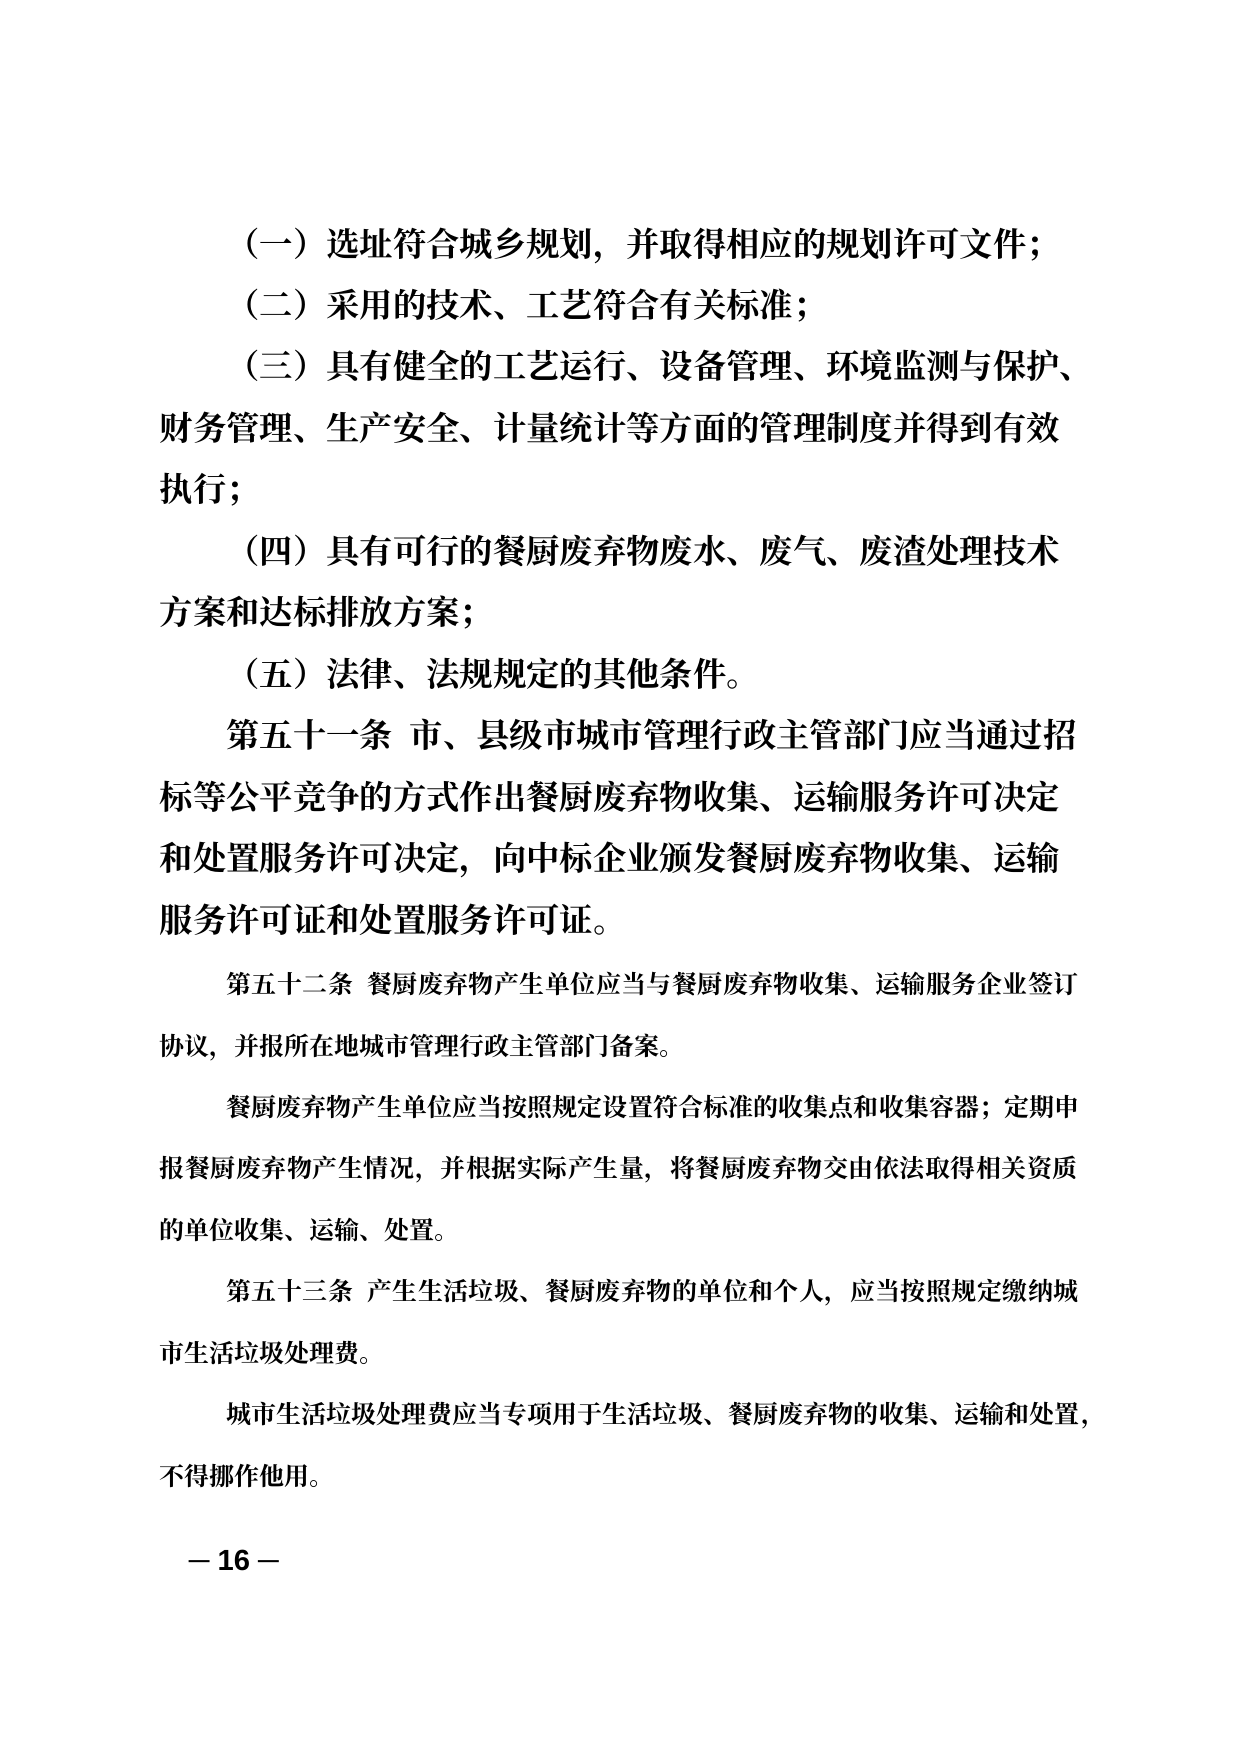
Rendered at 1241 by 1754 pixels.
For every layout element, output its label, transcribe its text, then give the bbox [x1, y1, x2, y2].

text （五）法律、法规规定的其他条件。 [159, 637, 1081, 698]
text （四）具有可行的餐厨废弃物废水、废气、废渣处理技术方案和达标排放方案； [159, 514, 1081, 637]
text （二）采用的技术、工艺符合有关标准； [159, 268, 1081, 330]
text （三）具有健全的工艺运行、设备管理、环境监测与保护、财务管理、生产安全、计量统计等方面的管理制度并得到有效执行； [159, 330, 1081, 514]
text 第五十二条 餐厨废弃物产生单位应当与餐厨废弃物收集、运输服务企业签订协议，并报所在地城市管理行政主管部门备案。 [159, 944, 1081, 1067]
text 第五十三条 产生生活垃圾、餐厨废弃物的单位和个人，应当按照规定缴纳城市生活垃圾处理费。 [159, 1252, 1081, 1374]
text 餐厨废弃物产生单位应当按照规定设置符合标准的收集点和收集容器；定期申报餐厨废弃物产生情况，并根据实际产生量，将餐厨废弃物交由依法取得相关资质的单位收集、运输、处置。 [159, 1067, 1081, 1252]
text （一）选址符合城乡规划，并取得相应的规划许可文件； [159, 207, 1081, 268]
text 第五十一条 市、县级市城市管理行政主管部门应当通过招标等公平竞争的方式作出餐厨废弃物收集、运输服务许可决定和处置服务许可决定，向中标企业颁发餐厨废弃物收集、运输服务许可证和处置服务许可证。 [159, 698, 1081, 944]
text 城市生活垃圾处理费应当专项用于生活垃圾、餐厨废弃物的收集、运输和处置，不得挪作他用。 [159, 1374, 1081, 1497]
